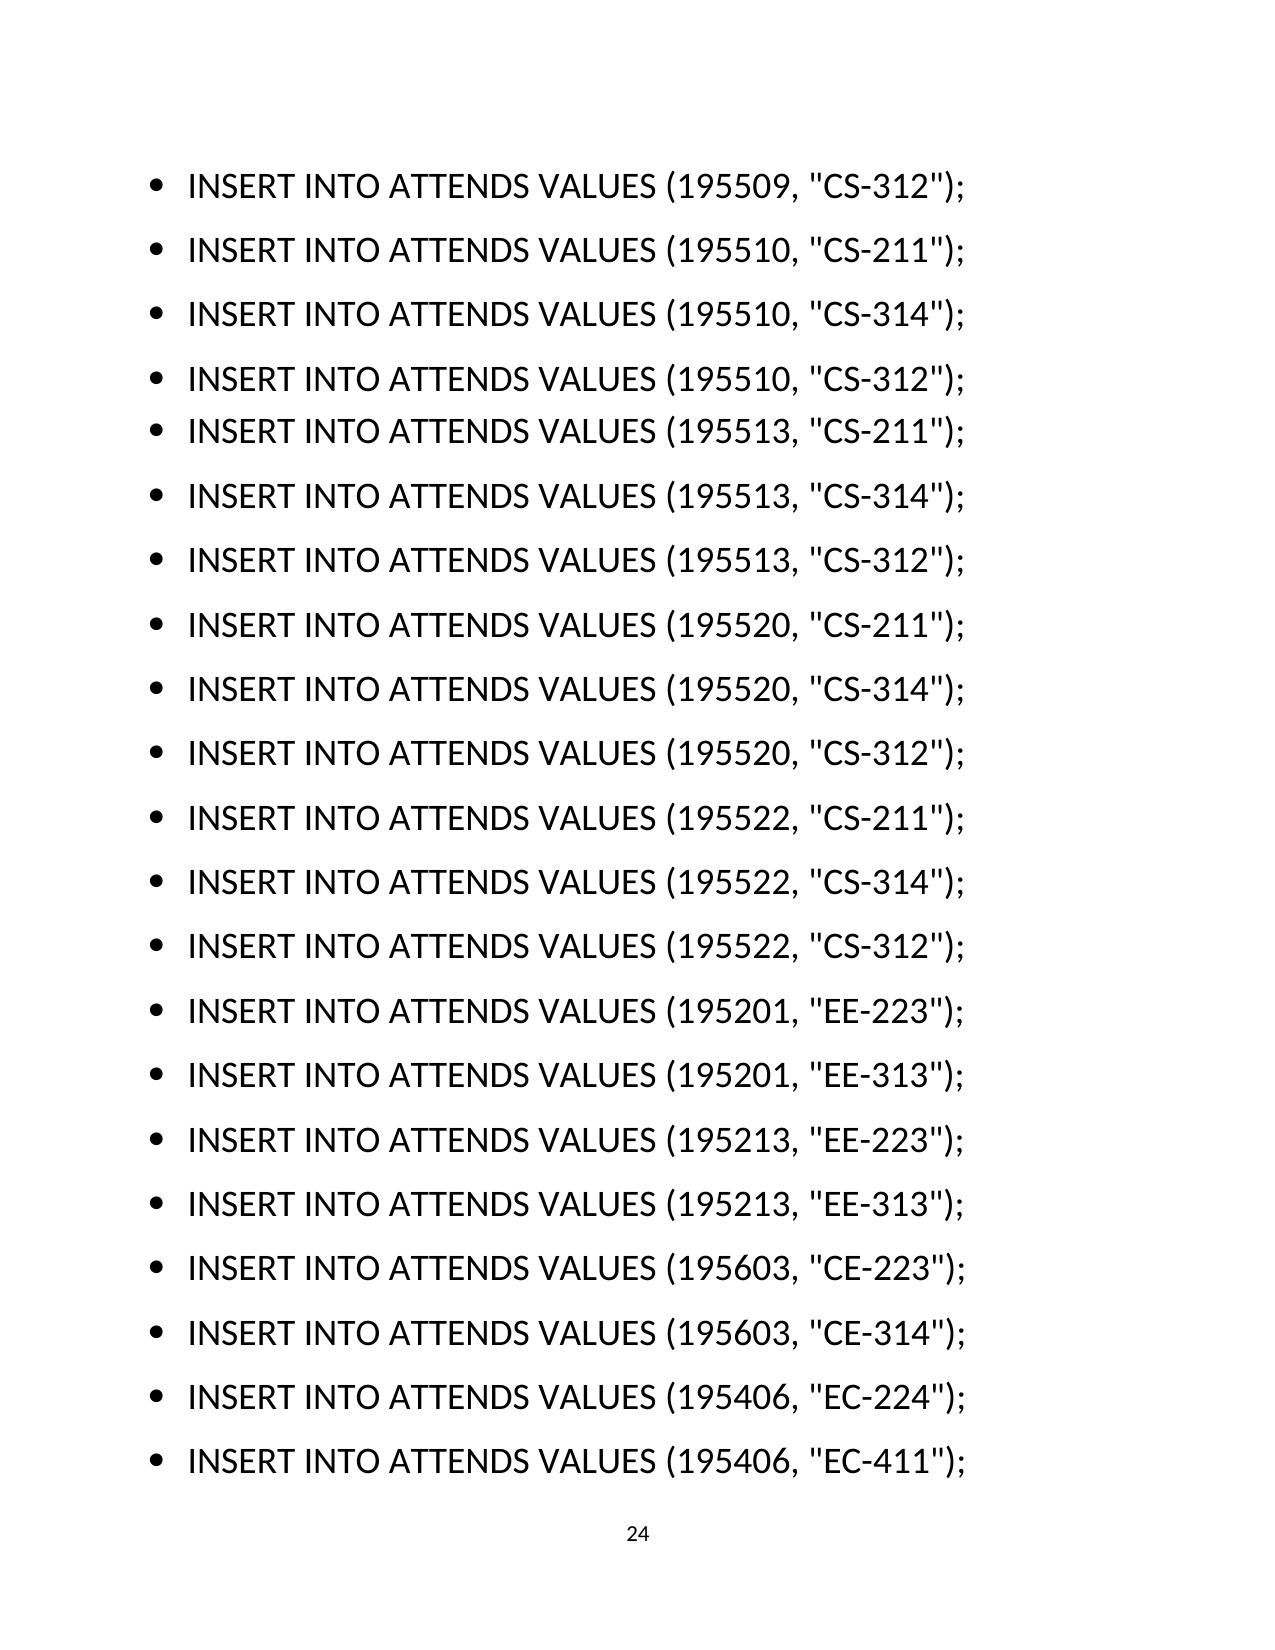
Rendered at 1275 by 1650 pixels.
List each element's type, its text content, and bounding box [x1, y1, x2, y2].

list INSERT INTO ATTENDS VALUES (195510, "CS-211"); [150, 226, 1125, 272]
list INSERT INTO ATTENDS VALUES (195522, "CS-312"); [150, 922, 1125, 968]
list INSERT INTO ATTENDS VALUES (195520, "CS-211"); [150, 601, 1125, 646]
list INSERT INTO ATTENDS VALUES (195406, "EC-224"); [150, 1373, 1125, 1419]
list INSERT INTO ATTENDS VALUES (195603, "CE-314"); [150, 1309, 1125, 1354]
list INSERT INTO ATTENDS VALUES (195520, "CS-312"); [150, 729, 1125, 775]
list INSERT INTO ATTENDS VALUES (195213, "EE-313"); [150, 1180, 1125, 1226]
list INSERT INTO ATTENDS VALUES (195201, "EE-313"); [150, 1051, 1125, 1097]
list INSERT INTO ATTENDS VALUES (195509, "CS-312"); [150, 162, 1125, 207]
list INSERT INTO ATTENDS VALUES (195513, "CS-314"); [150, 472, 1125, 518]
list INSERT INTO ATTENDS VALUES (195213, "EE-223"); [150, 1116, 1125, 1161]
list INSERT INTO ATTENDS VALUES (195513, "CS-312"); [150, 536, 1125, 582]
list INSERT INTO ATTENDS VALUES (195406, "EC-411"); [150, 1437, 1125, 1483]
list INSERT INTO ATTENDS VALUES (195522, "CS-314"); [150, 858, 1125, 904]
list INSERT INTO ATTENDS VALUES (195603, "CE-223"); [150, 1244, 1125, 1290]
list INSERT INTO ATTENDS VALUES (195522, "CS-211"); [150, 794, 1125, 839]
list INSERT INTO ATTENDS VALUES (195513, "CS-211"); [150, 407, 1125, 453]
list INSERT INTO ATTENDS VALUES (195510, "CS-314"); [150, 290, 1125, 336]
list INSERT INTO ATTENDS VALUES (195520, "CS-314"); [150, 665, 1125, 711]
list INSERT INTO ATTENDS VALUES (195201, "EE-223"); [150, 987, 1125, 1033]
list INSERT INTO ATTENDS VALUES (195510, "CS-312"); [150, 355, 1125, 401]
